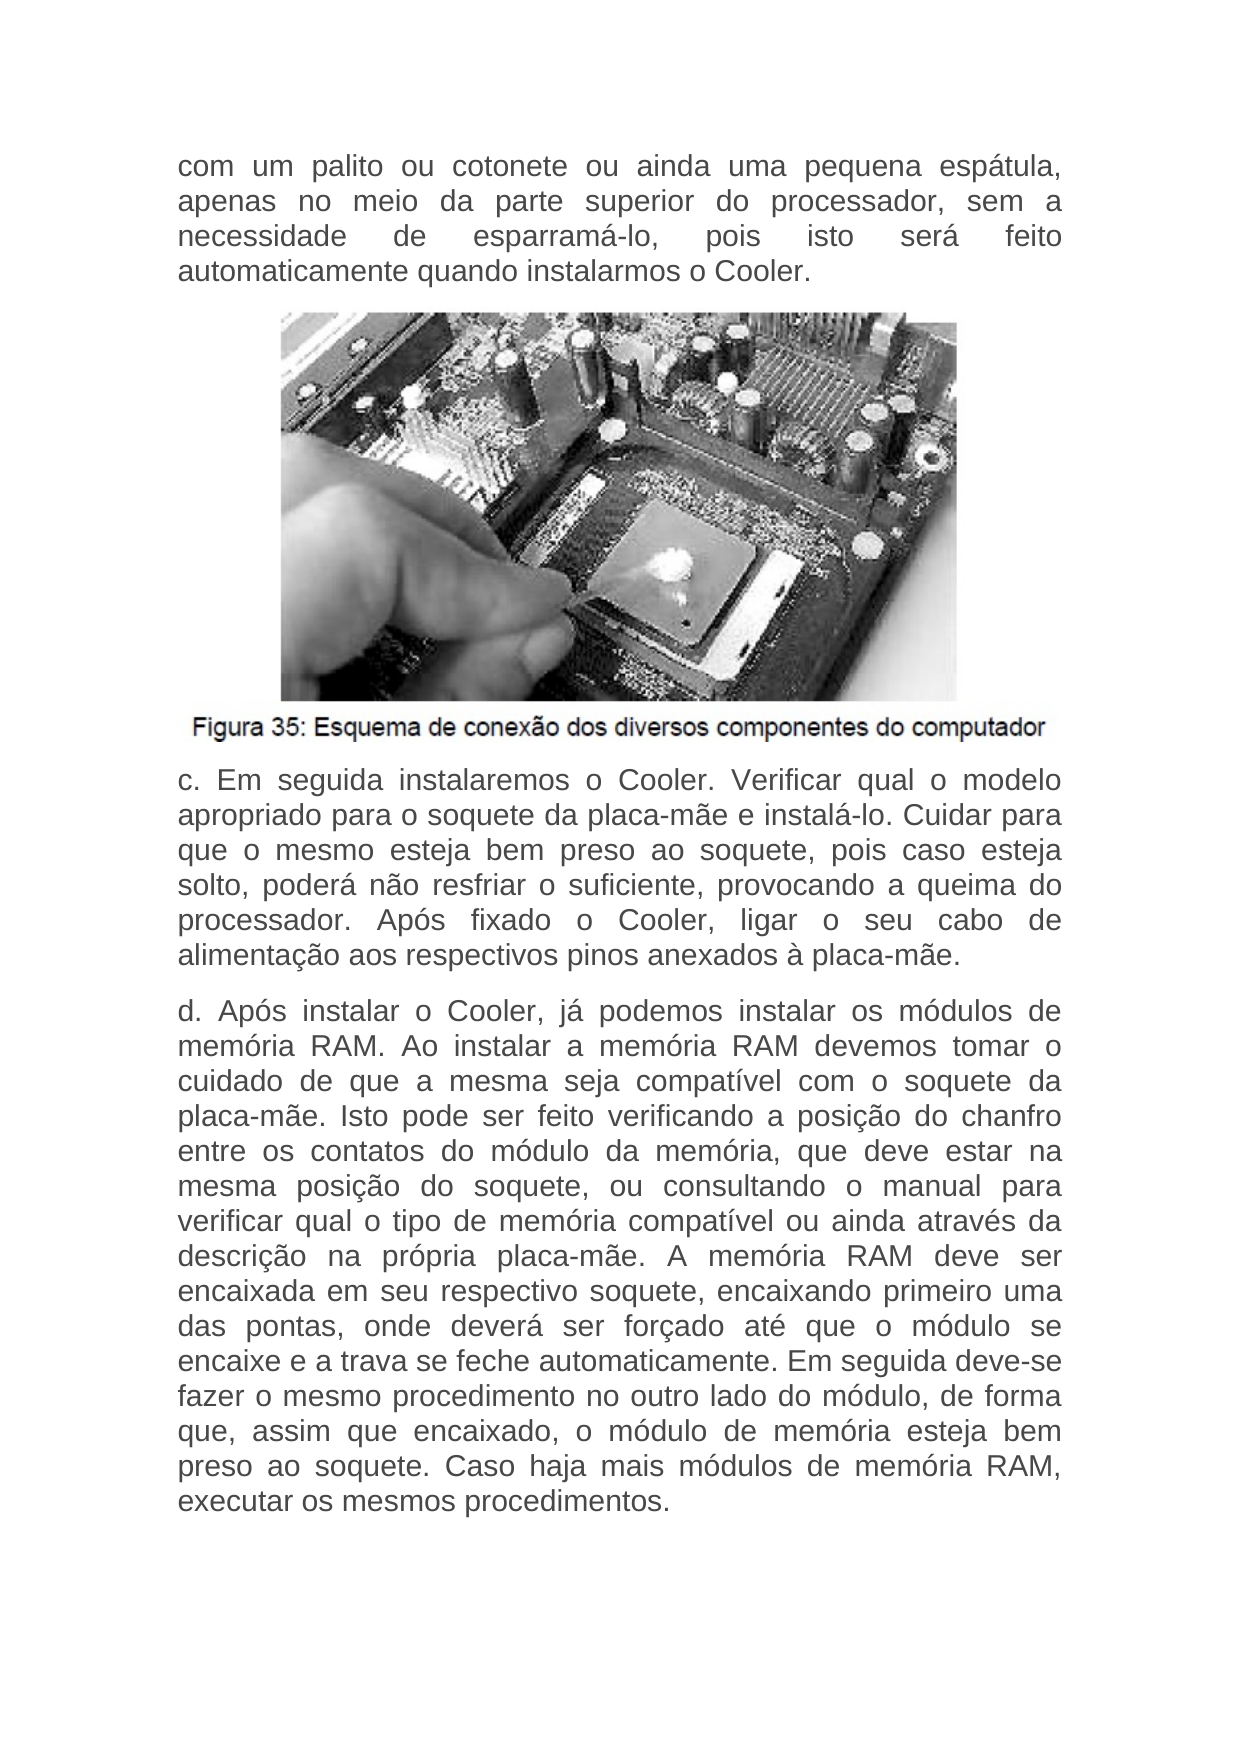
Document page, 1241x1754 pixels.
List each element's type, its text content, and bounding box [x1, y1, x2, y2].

picture [177, 307, 1063, 742]
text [177, 148, 1063, 288]
text d. Após instalar o Cooler, já podemos instalar os módulos de memória RAM. Ao instalar a memória RAM devemos tomar o cuidado de que a mesma seja compatível com o soquete da placa-mãe. Isto pode ser feito verificando a posição do chanfro entre os contatos do módulo da memória, que deve estar na mesma posição do soquete, ou consultando o manual para verificar qual o tipo de memória compatível ou ainda através da descrição na própria placa-mãe. A memória RAM deve ser encaixada em seu respectivo soquete, encaixando primeiro uma das pontas, onde deverá ser forçado até que o módulo se encaixe e a trava se feche automaticamente. Em seguida deve-se fazer o mesmo procedimento no outro lado do módulo, de forma que, assim que encaixado, o módulo de memória esteja bem preso ao soquete. Caso haja mais módulos de memória RAM, executar os mesmos procedimentos. [177, 992, 1063, 1517]
text c. Em seguida instalaremos o Cooler. Verificar qual o modelo apropriado para o soquete da placa-mãe e instalá-lo. Cuidar para que o mesmo esteja bem preso ao soquete, pois caso esteja solto, poderá não resfriar o suficiente, provocando a queima do processador. Após fixado o Cooler, ligar o seu cabo de alimentação aos respectivos pinos anexados à placa-mãe. [177, 762, 1063, 972]
